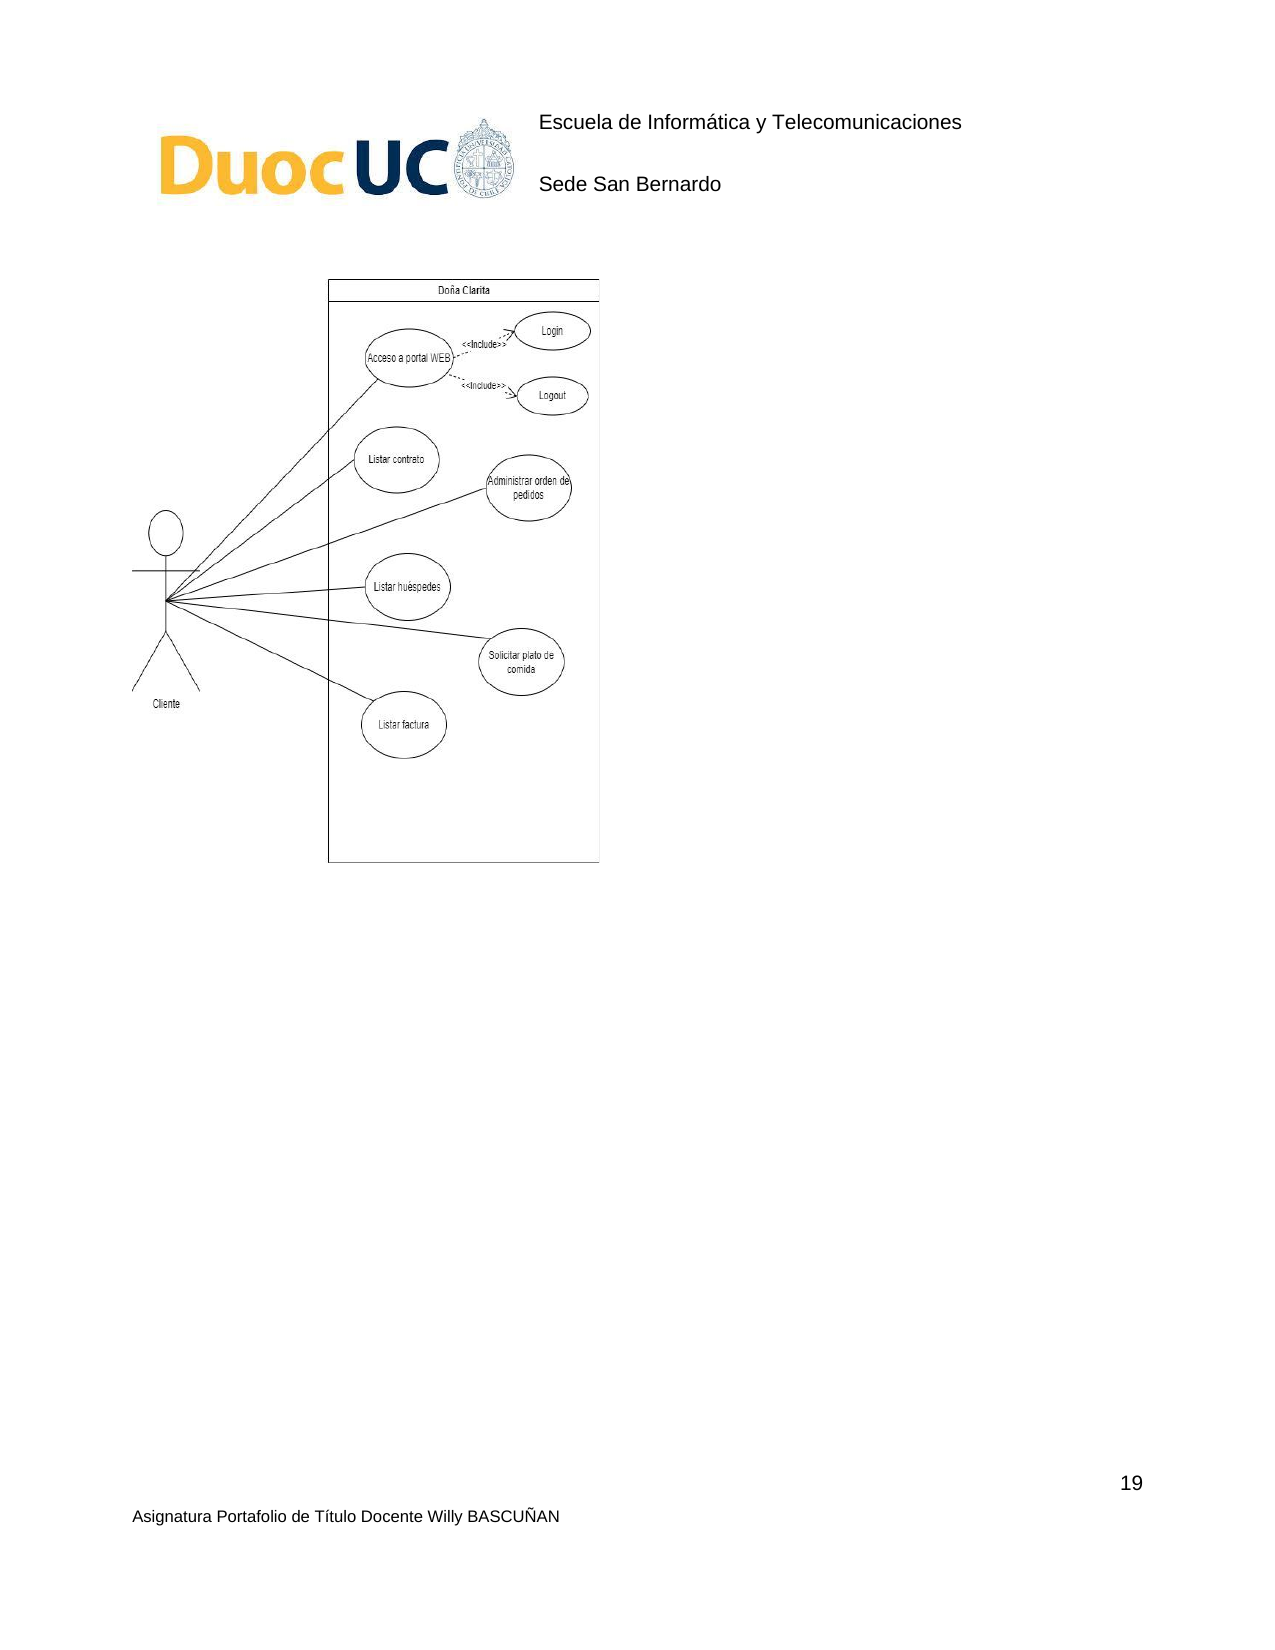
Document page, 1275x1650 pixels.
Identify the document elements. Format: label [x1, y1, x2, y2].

picture [143, 110, 528, 206]
picture [132, 279, 600, 863]
